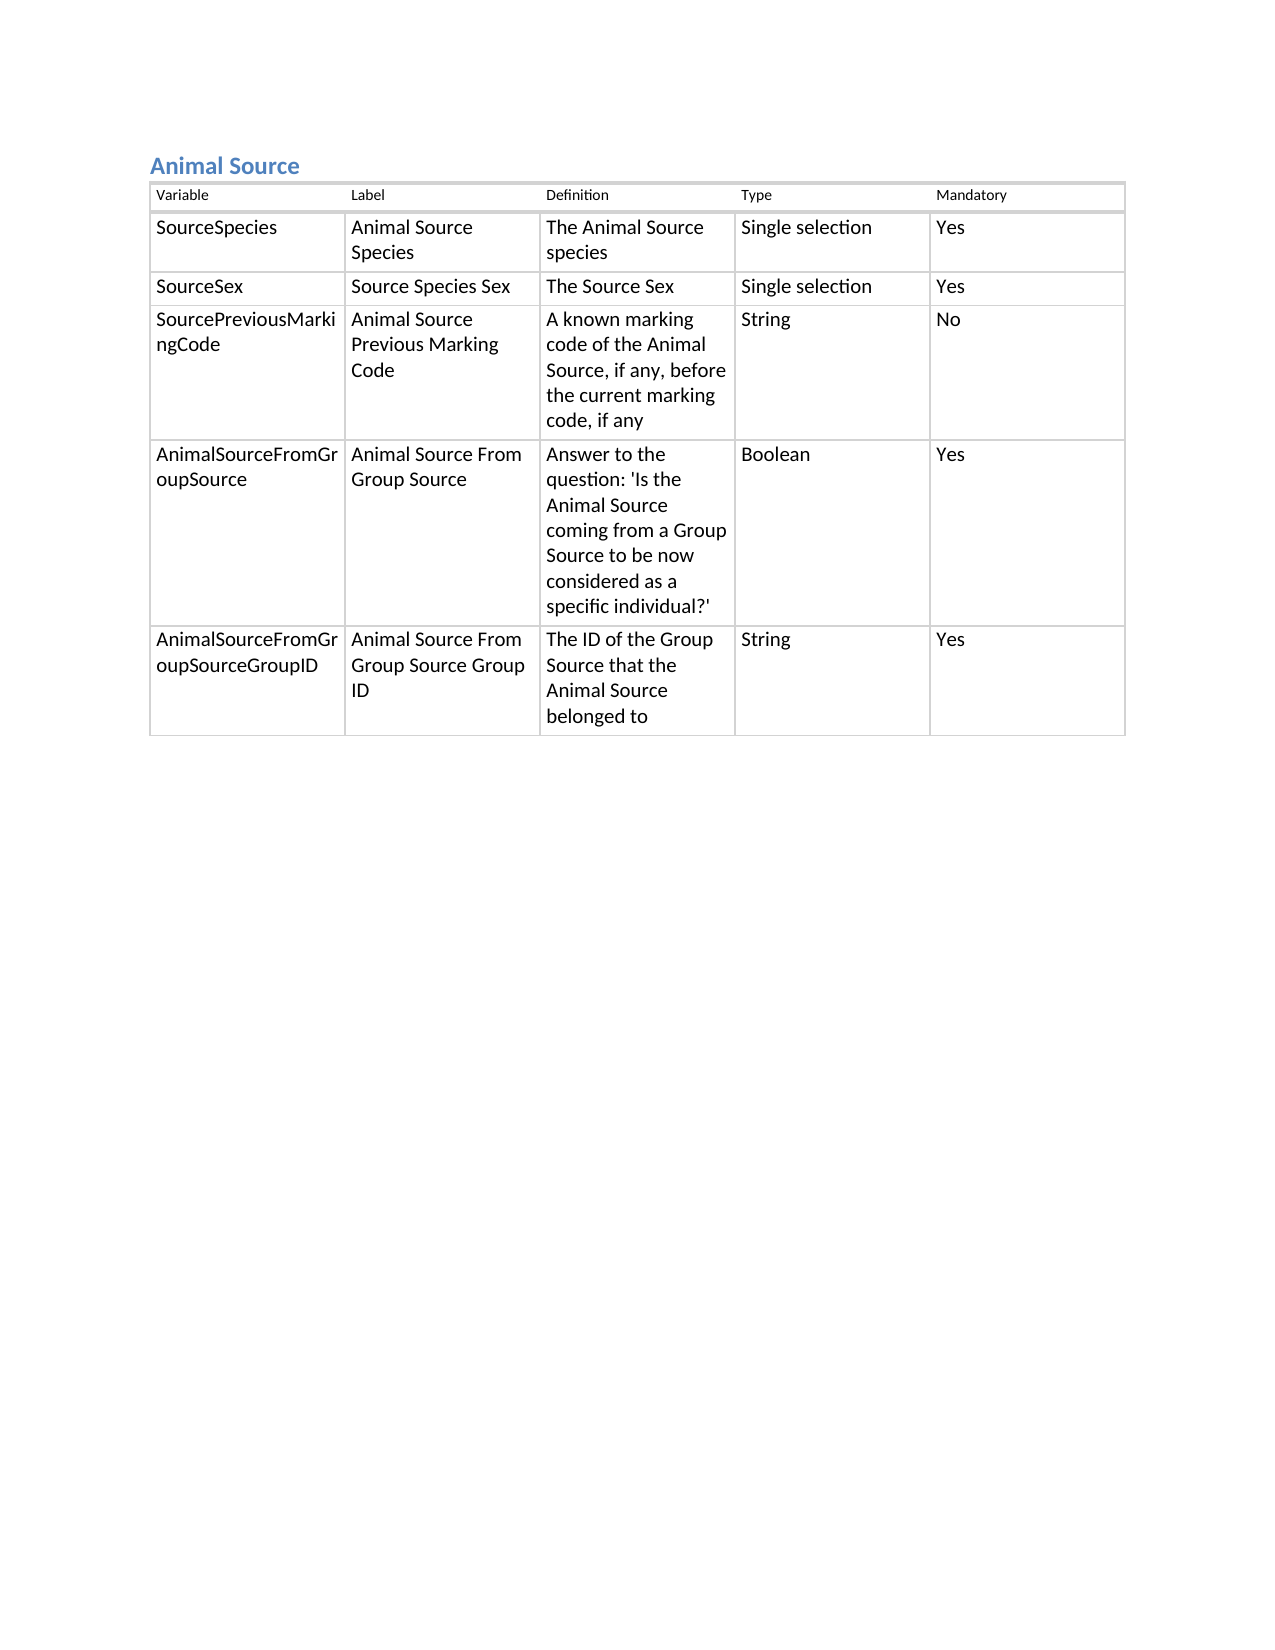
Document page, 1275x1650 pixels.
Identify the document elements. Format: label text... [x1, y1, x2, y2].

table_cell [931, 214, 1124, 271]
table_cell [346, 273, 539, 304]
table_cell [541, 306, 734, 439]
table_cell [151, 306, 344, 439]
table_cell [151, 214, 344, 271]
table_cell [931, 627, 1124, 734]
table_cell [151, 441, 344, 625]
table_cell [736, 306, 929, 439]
subtitle Animal Source [150, 150, 1125, 181]
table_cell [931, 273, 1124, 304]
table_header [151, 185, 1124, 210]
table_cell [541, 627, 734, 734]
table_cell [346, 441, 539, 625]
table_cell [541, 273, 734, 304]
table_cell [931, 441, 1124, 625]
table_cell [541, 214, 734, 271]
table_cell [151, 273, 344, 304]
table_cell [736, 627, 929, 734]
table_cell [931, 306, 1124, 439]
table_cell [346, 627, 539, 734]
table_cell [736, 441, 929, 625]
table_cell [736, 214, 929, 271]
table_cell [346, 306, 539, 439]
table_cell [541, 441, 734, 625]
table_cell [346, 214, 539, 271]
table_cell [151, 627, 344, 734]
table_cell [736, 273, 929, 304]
